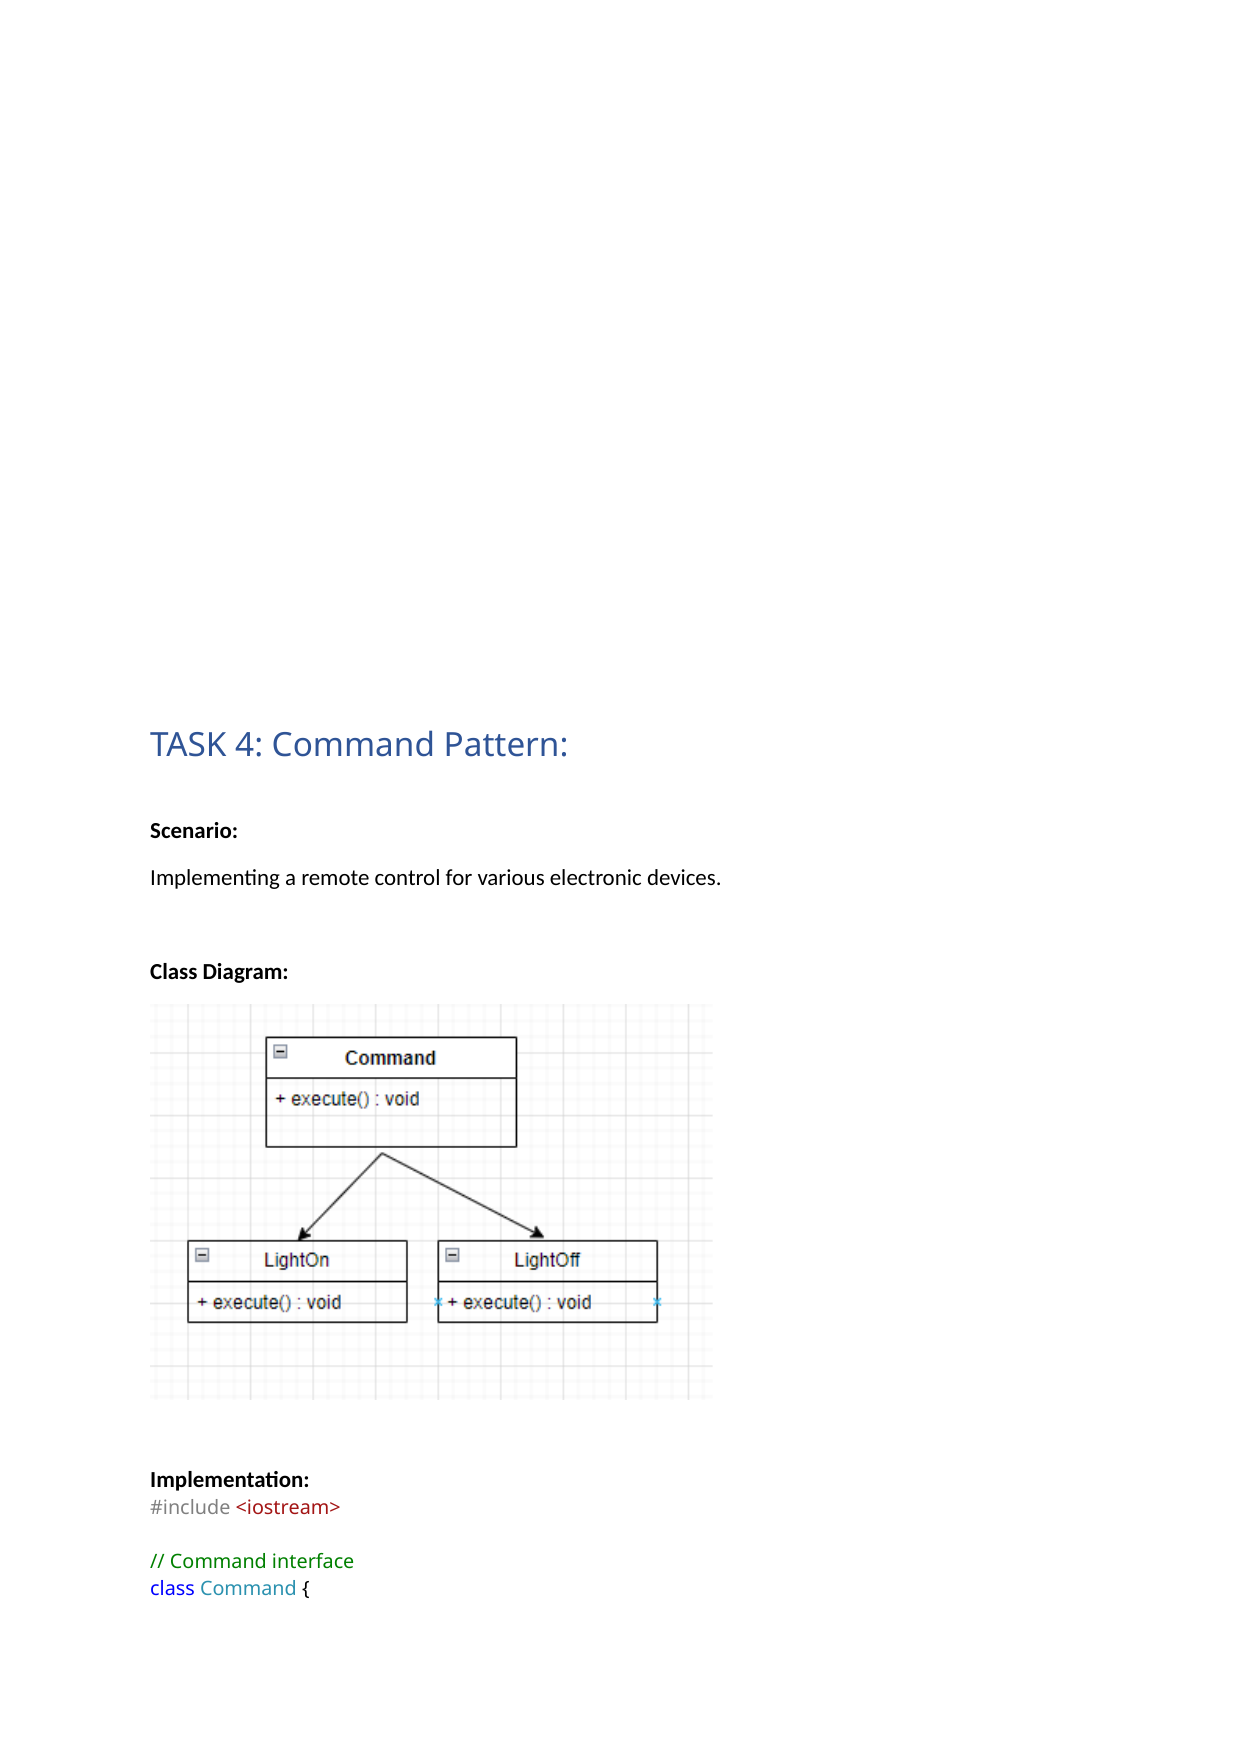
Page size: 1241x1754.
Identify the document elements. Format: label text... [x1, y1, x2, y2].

text Class Diagram: [150, 957, 1090, 985]
text // Command interface [150, 1547, 1090, 1574]
text Implementing a remote control for various electronic devices. [150, 863, 1090, 892]
text Implementation: #include <iostream> [150, 1465, 1090, 1520]
subtitle TASK 4: Command Pattern: [150, 721, 1090, 766]
text Scenario: [150, 817, 1090, 845]
text class Command { [150, 1574, 1090, 1601]
picture [150, 1004, 713, 1400]
